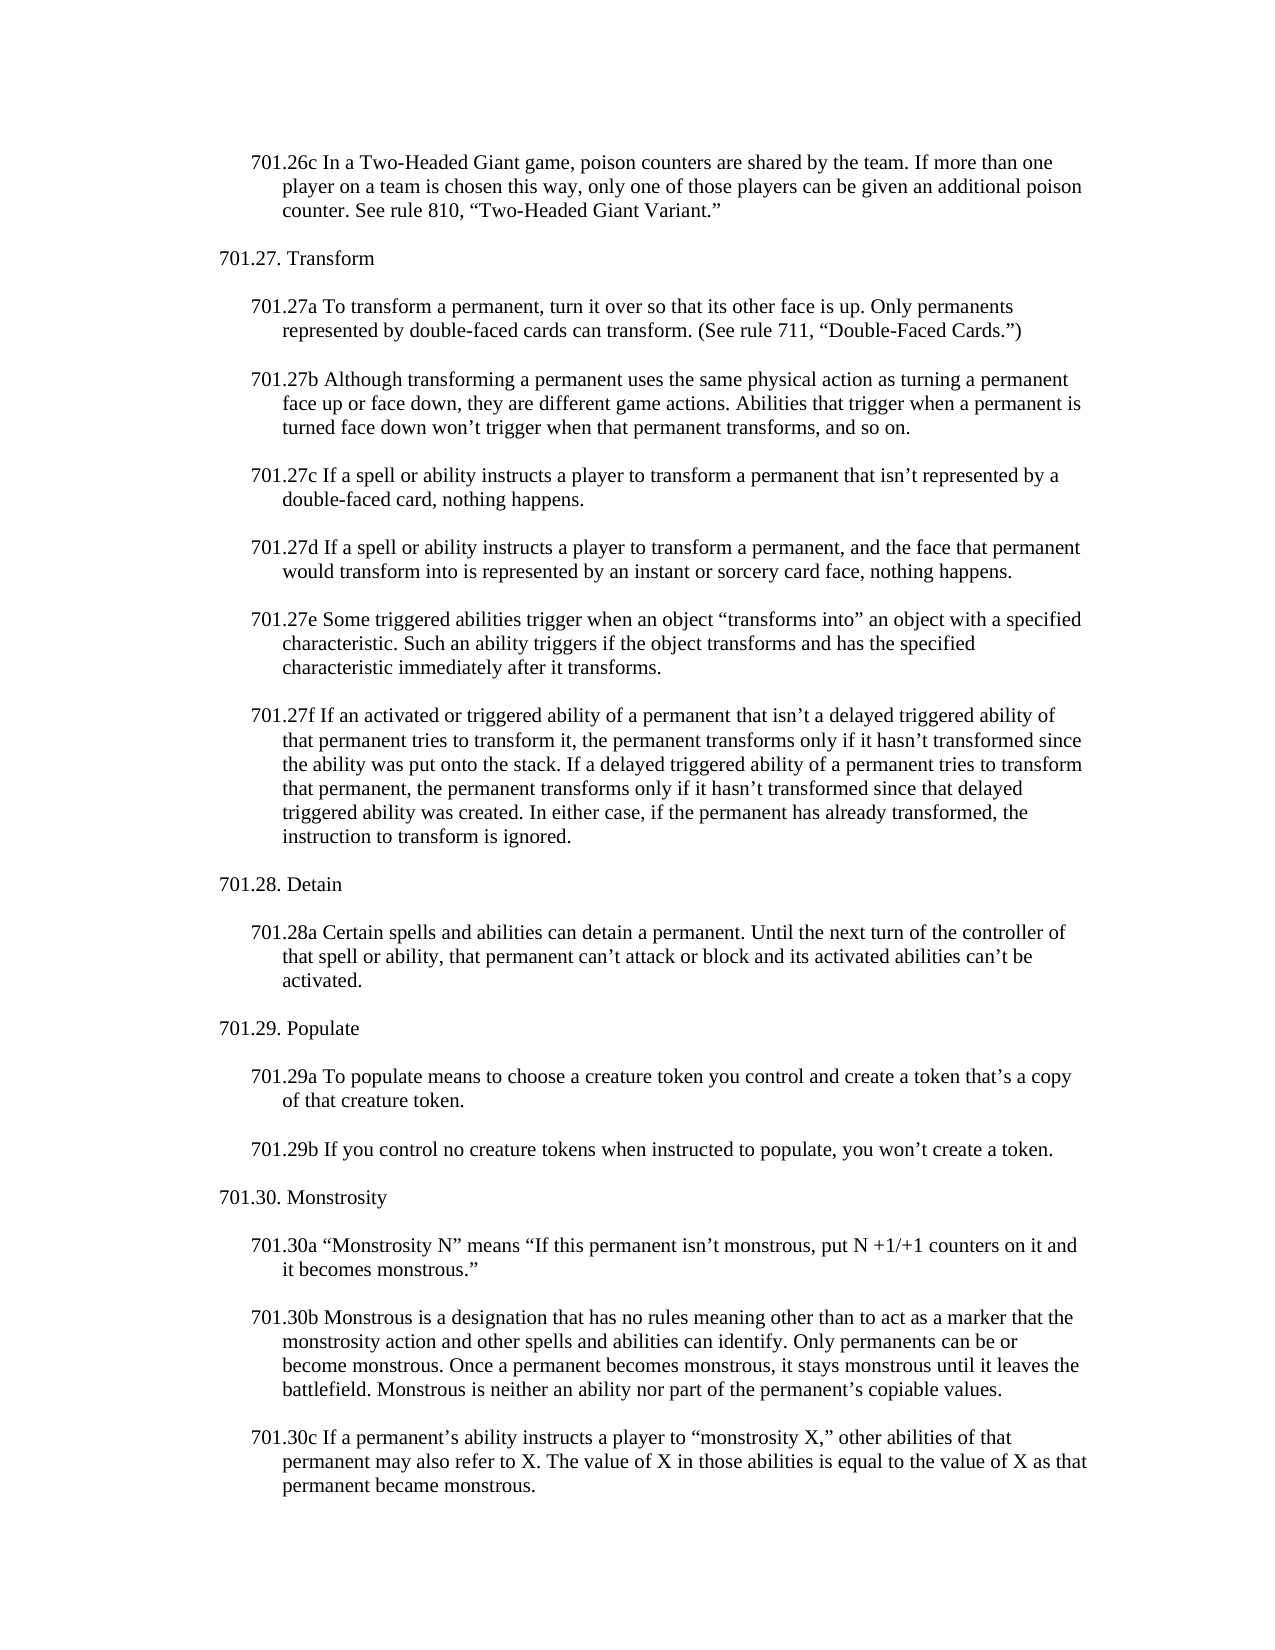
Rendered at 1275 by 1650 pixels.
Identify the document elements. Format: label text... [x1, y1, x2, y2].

text 701.30b Monstrous is a designation that has no rules meaning other than to act as a marker that the monstrosity action and other spells and abilities can identify. Only permanents can be or become monstrous. Once a permanent becomes monstrous, it stays monstrous until it leaves the battlefield. Monstrous is neither an ability nor part of the permanent’s copiable values. [251, 1305, 1087, 1401]
text 701.28. Detain [219, 872, 1087, 896]
text 701.30c If a permanent’s ability instructs a player to “monstrosity X,” other abilities of that permanent may also refer to X. The value of X in those abilities is equal to the value of X as that permanent became monstrous. [251, 1425, 1087, 1497]
text 701.30a “Monstrosity N” means “If this permanent isn’t monstrous, put N +1/+1 counters on it and it becomes monstrous.” [251, 1233, 1087, 1281]
text 701.30. Monstrosity [219, 1185, 1087, 1209]
text 701.28a Certain spells and abilities can detain a permanent. Until the next turn of the controller of that spell or ability, that permanent can’t attack or block and its activated abilities can’t be activated. [251, 920, 1087, 992]
text 701.27d If a spell or ability instructs a player to transform a permanent, and the face that permanent would transform into is represented by an instant or sorcery card face, nothing happens. [251, 535, 1087, 583]
text 701.27f If an activated or triggered ability of a permanent that isn’t a delayed triggered ability of that permanent tries to transform it, the permanent transforms only if it hasn’t transformed since the ability was put onto the stack. If a delayed triggered ability of a permanent tries to transform that permanent, the permanent transforms only if it hasn’t transformed since that delayed triggered ability was created. In either case, if the permanent has already transformed, the instruction to transform is ignored. [251, 703, 1087, 848]
text 701.27e Some triggered abilities trigger when an object “transforms into” an object with a specified characteristic. Such an ability triggers if the object transforms and has the specified characteristic immediately after it transforms. [251, 607, 1087, 679]
text 701.27c If a spell or ability instructs a player to transform a permanent that isn’t represented by a double-faced card, nothing happens. [251, 463, 1087, 511]
text 701.29b If you control no creature tokens when instructed to populate, you won’t create a token. [251, 1137, 1087, 1161]
text 701.27b Although transforming a permanent uses the same physical action as turning a permanent face up or face down, they are different game actions. Abilities that trigger when a permanent is turned face down won’t trigger when that permanent transforms, and so on. [251, 367, 1087, 439]
text 701.29. Populate [219, 1016, 1087, 1040]
text 701.27. Transform [219, 246, 1087, 270]
text 701.29a To populate means to choose a creature token you control and create a token that’s a copy of that creature token. [251, 1064, 1087, 1112]
text 701.26c In a Two-Headed Giant game, poison counters are shared by the team. If more than one player on a team is chosen this way, only one of those players can be given an additional poison counter. See rule 810, “Two-Headed Giant Variant.” [251, 150, 1087, 222]
text 701.27a To transform a permanent, turn it over so that its other face is up. Only permanents represented by double-faced cards can transform. (See rule 711, “Double-Faced Cards.”) [251, 294, 1087, 342]
